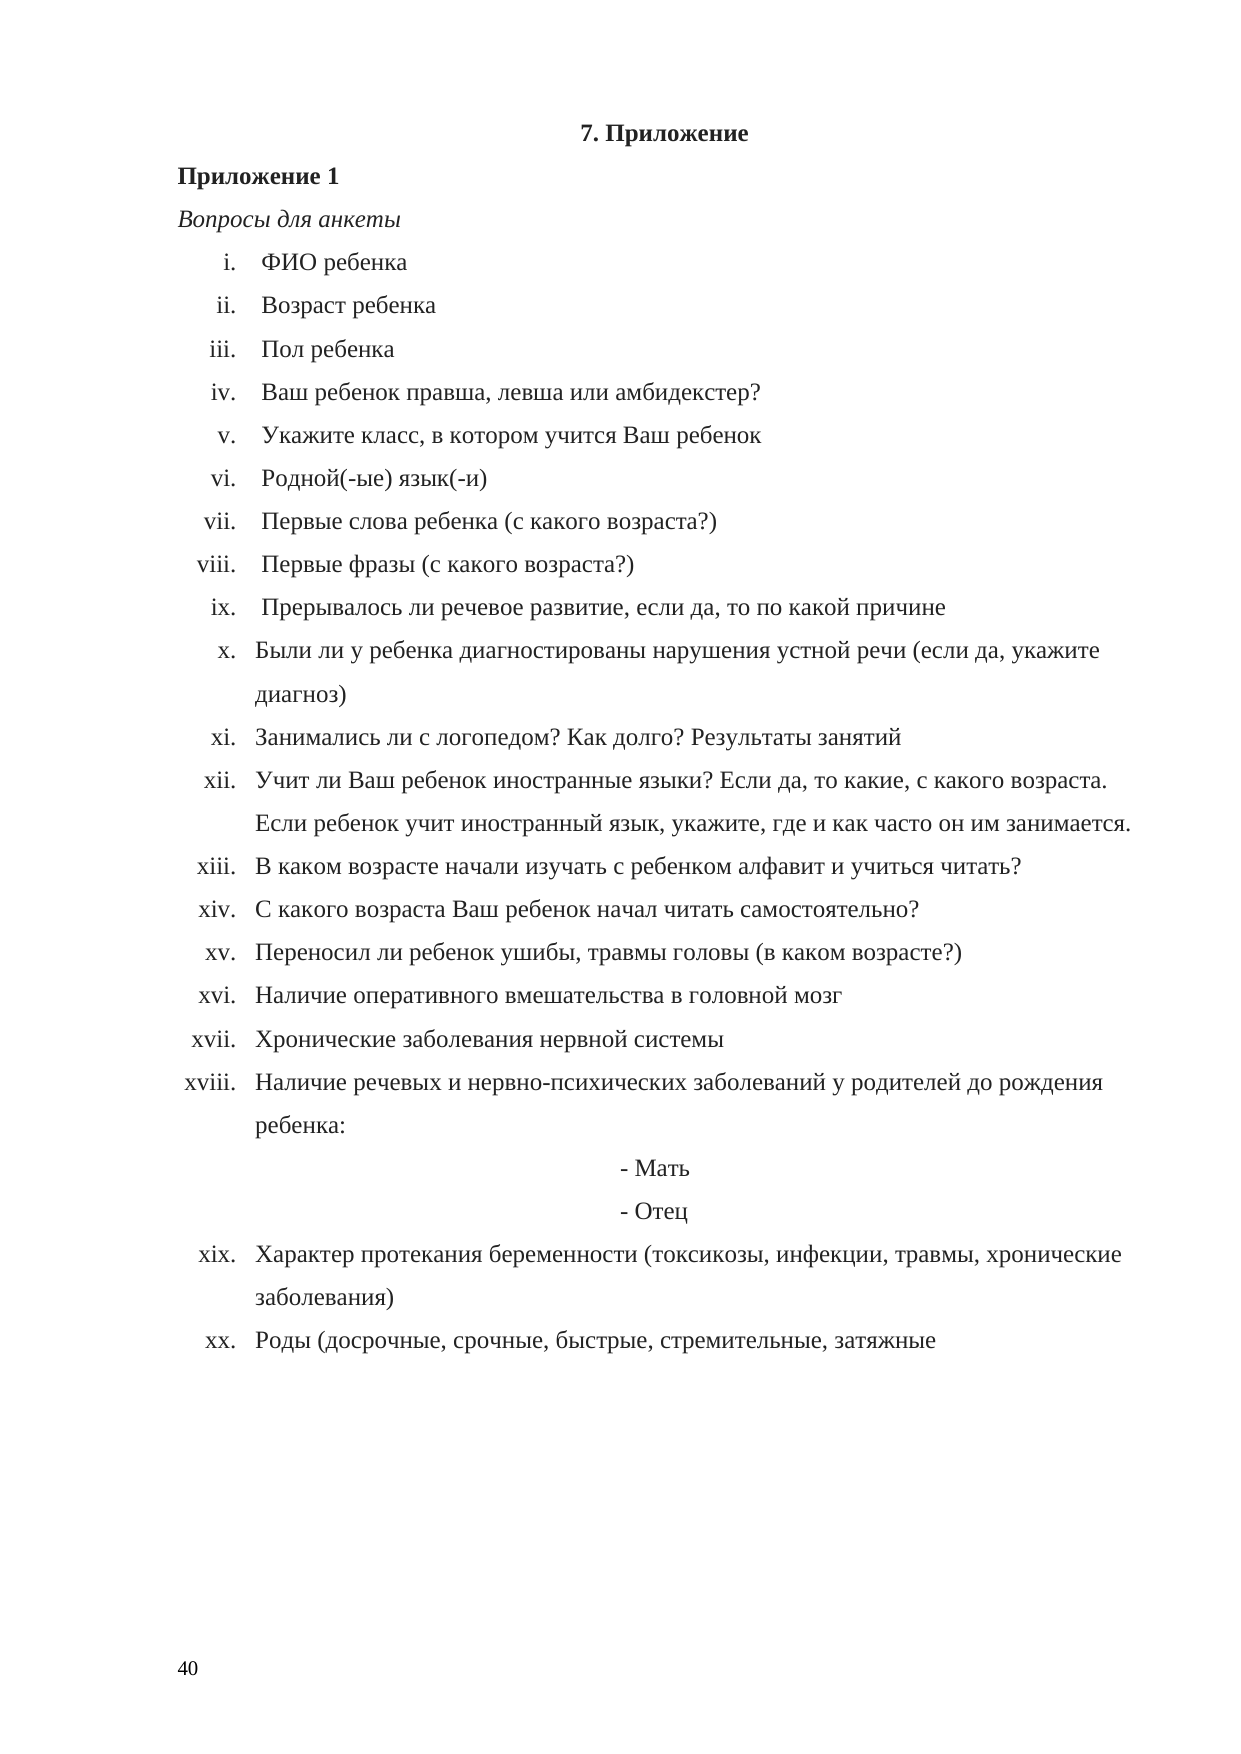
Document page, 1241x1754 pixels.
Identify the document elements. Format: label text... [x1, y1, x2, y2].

list Пол ребенка [236, 334, 1152, 362]
list Роды (досрочные, срочные, быстрые, стремительные, затяжные [236, 1326, 1152, 1354]
text Приложение 1 [177, 161, 1152, 190]
list Укажите класс, в котором учится Ваш ребенок [236, 420, 1152, 449]
list Были ли у ребенка диагностированы нарушения устной речи (если да, укажите диагноз) [236, 636, 1152, 707]
text - Мать [620, 1153, 1152, 1182]
text Вопросы для анкеты [177, 204, 1152, 233]
list Хронические заболевания нервной системы [236, 1024, 1152, 1052]
list Характер протекания беременности (токсикозы, инфекции, травмы, хронические заболевания) [236, 1239, 1152, 1311]
list ФИО ребенка [236, 247, 1152, 276]
text - Отец [620, 1196, 1152, 1225]
list Ваш ребенок правша, левша или амбидекстер? [236, 377, 1152, 406]
list Первые слова ребенка (с какого возраста?) [236, 506, 1152, 535]
list Наличие оперативного вмешательства в головной мозг [236, 981, 1152, 1009]
list В каком возрасте начали изучать с ребенком алфавит и учиться читать? [236, 851, 1152, 880]
list Учит ли Ваш ребенок иностранные языки? Если да, то какие, с какого возраста. Если ребенок учит иностранный язык, укажите, где и как часто он им занимается. [236, 765, 1152, 837]
text 7. Приложение [177, 118, 1152, 147]
list Первые фразы (с какого возраста?) [236, 549, 1152, 578]
list Прерывалось ли речевое развитие, если да, то по какой причине [236, 592, 1152, 621]
list Родной(-ые) язык(-и) [236, 463, 1152, 492]
list Занимались ли с логопедом? Как долго? Результаты занятий [236, 722, 1152, 751]
list С какого возраста Ваш ребенок начал читать самостоятельно? [236, 894, 1152, 923]
list Наличие речевых и нервно-психических заболеваний у родителей до рождения ребенка: [236, 1067, 1152, 1139]
list Переносил ли ребенок ушибы, травмы головы (в каком возрасте?) [236, 937, 1152, 966]
list Возраст ребенка [236, 291, 1152, 319]
